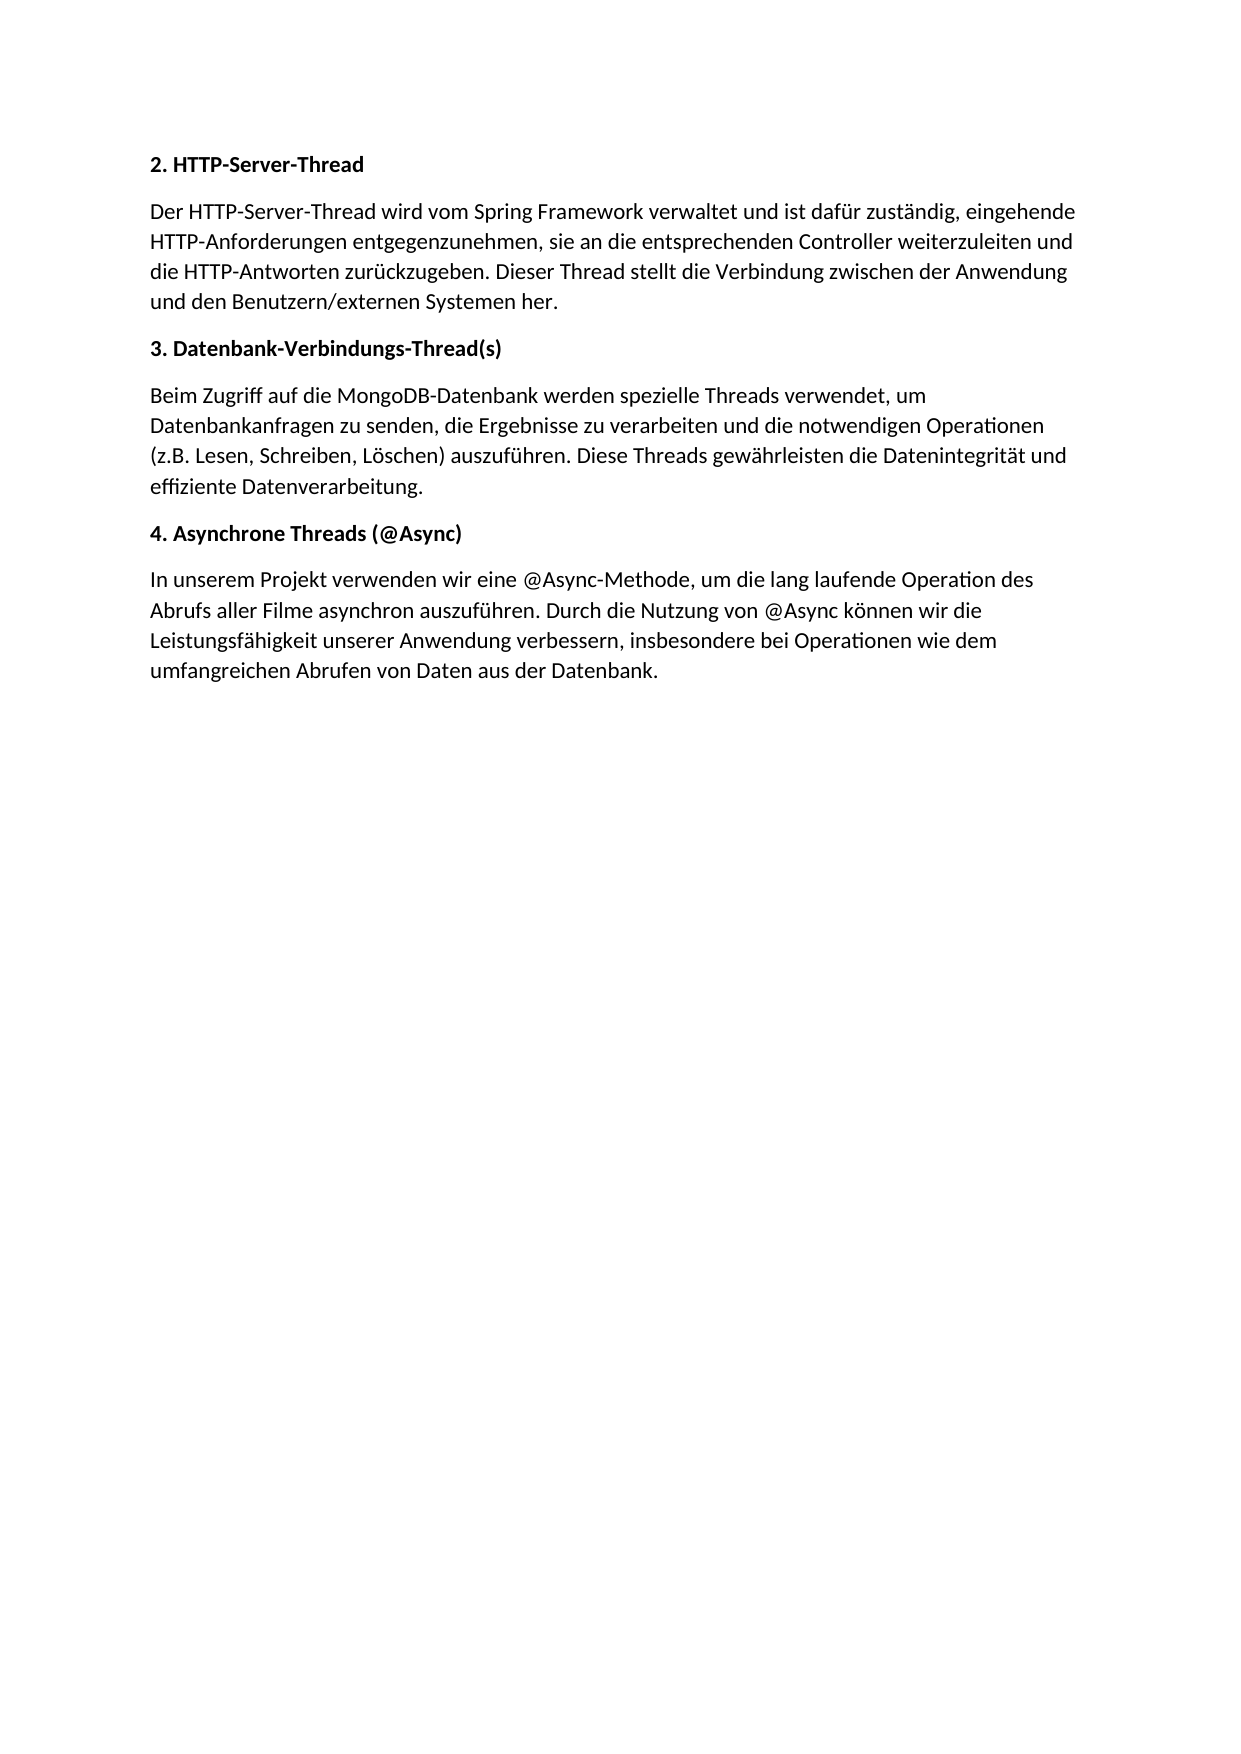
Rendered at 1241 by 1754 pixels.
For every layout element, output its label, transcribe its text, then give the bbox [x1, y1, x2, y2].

text 3. Datenbank-Verbindungs-Thread(s) [150, 334, 1090, 362]
text 2. HTTP-Server-Thread [150, 150, 1090, 178]
text In unserem Projekt verwenden wir eine @Async-Methode, um die lang laufende Operation des Abrufs aller Filme asynchron auszuführen. Durch die Nutzung von @Async können wir die Leistungsfähigkeit unserer Anwendung verbessern, insbesondere bei Operationen wie dem umfangreichen Abrufen von Daten aus der Datenbank. [150, 566, 1090, 684]
text Beim Zugriff auf die MongoDB-Datenbank werden spezielle Threads verwendet, um Datenbankanfragen zu senden, die Ergebnisse zu verarbeiten und die notwendigen Operationen (z.B. Lesen, Schreiben, Löschen) auszuführen. Diese Threads gewährleisten die Datenintegrität und effiziente Datenverarbeitung. [150, 381, 1090, 500]
text Der HTTP-Server-Thread wird vom Spring Framework verwaltet und ist dafür zuständig, eingehende HTTP-Anforderungen entgegenzunehmen, sie an die entsprechenden Controller weiterzuleiten und die HTTP-Antworten zurückzugeben. Dieser Thread stellt die Verbindung zwischen der Anwendung und den Benutzern/externen Systemen her. [150, 197, 1090, 316]
text 4. Asynchrone Threads (@Async) [150, 519, 1090, 547]
